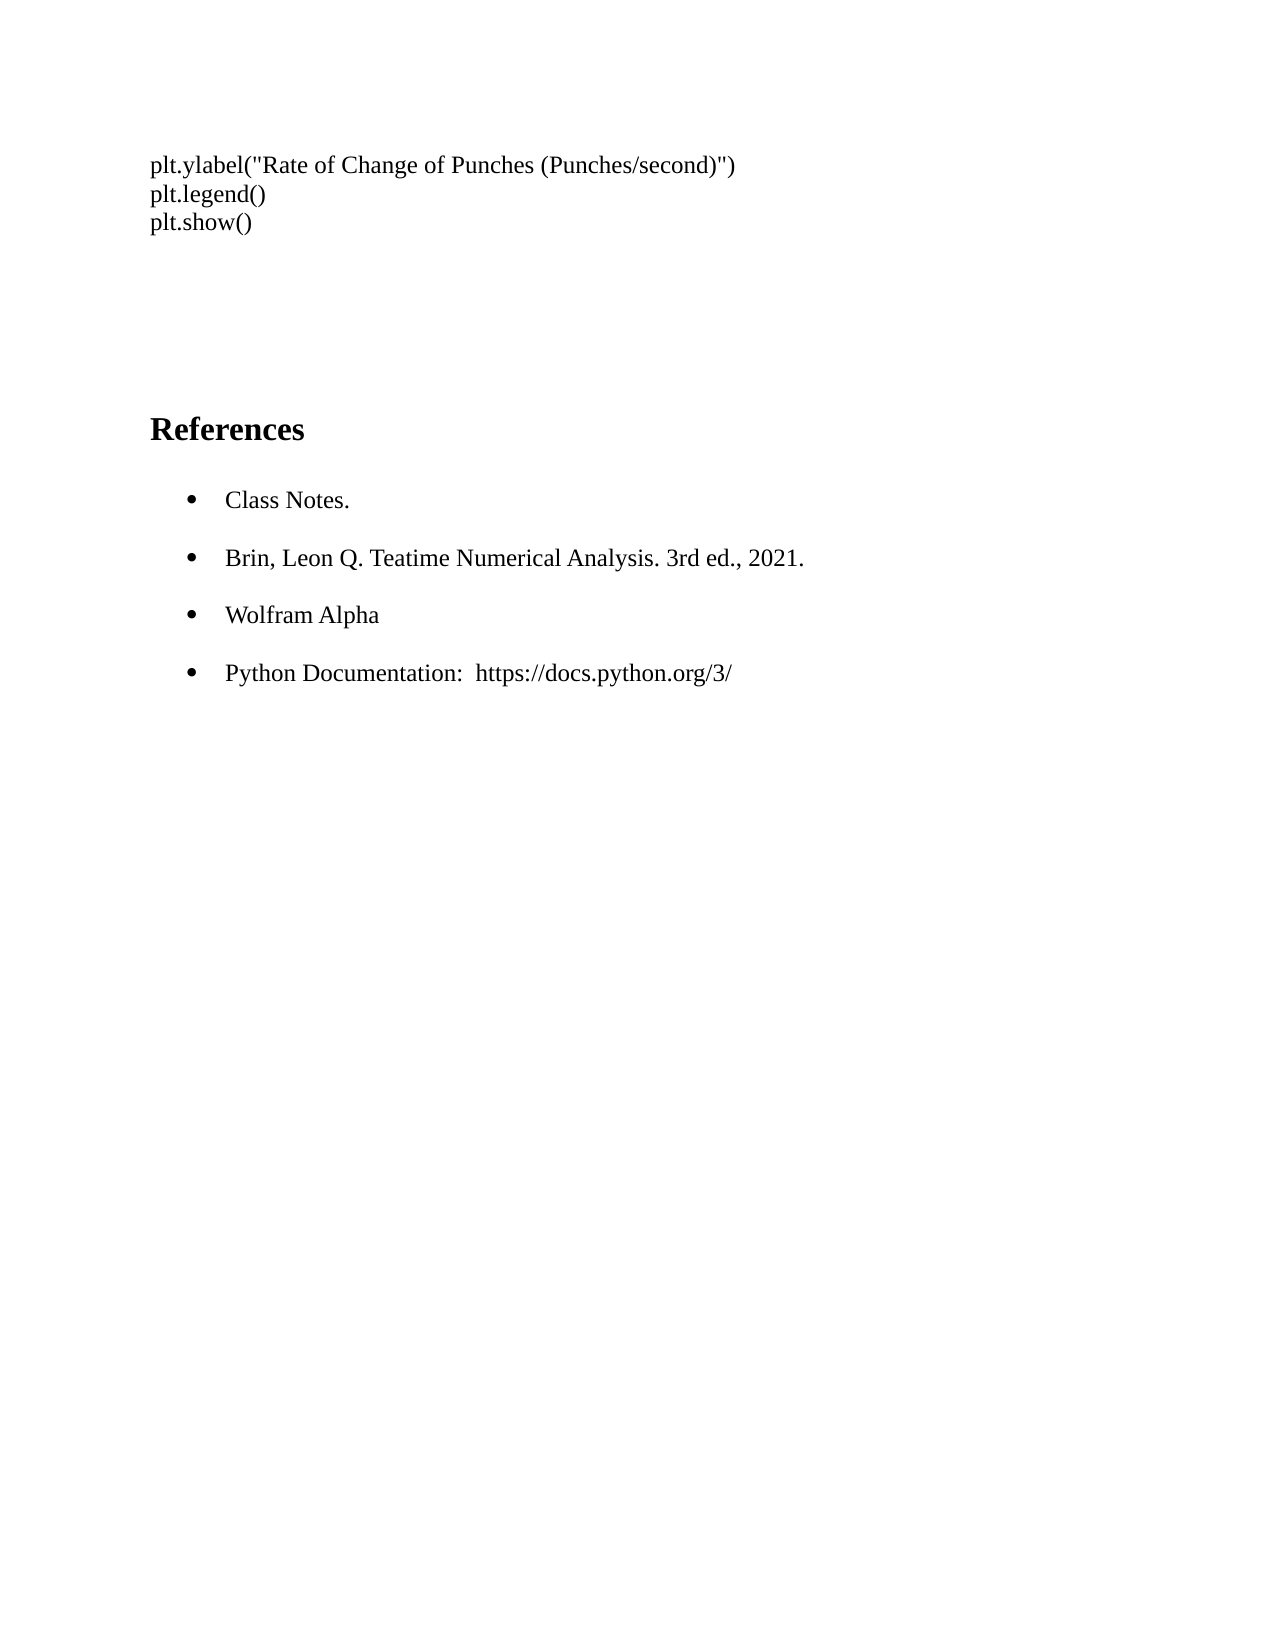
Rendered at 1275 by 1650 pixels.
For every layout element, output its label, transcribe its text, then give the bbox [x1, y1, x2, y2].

list Class Notes. [187, 485, 1125, 514]
list Python Documentation: https://docs.python.org/3/ [187, 658, 1125, 687]
text plt.legend() [150, 179, 1125, 207]
text plt.ylabel("Rate of Change of Punches (Punches/second)") [150, 150, 1125, 179]
text References [150, 409, 1125, 447]
list Brin, Leon Q. Teatime Numerical Analysis. 3rd ed., 2021. [187, 543, 1125, 572]
list Wolfram Alpha [187, 600, 1125, 629]
text plt.show() [150, 207, 1125, 236]
